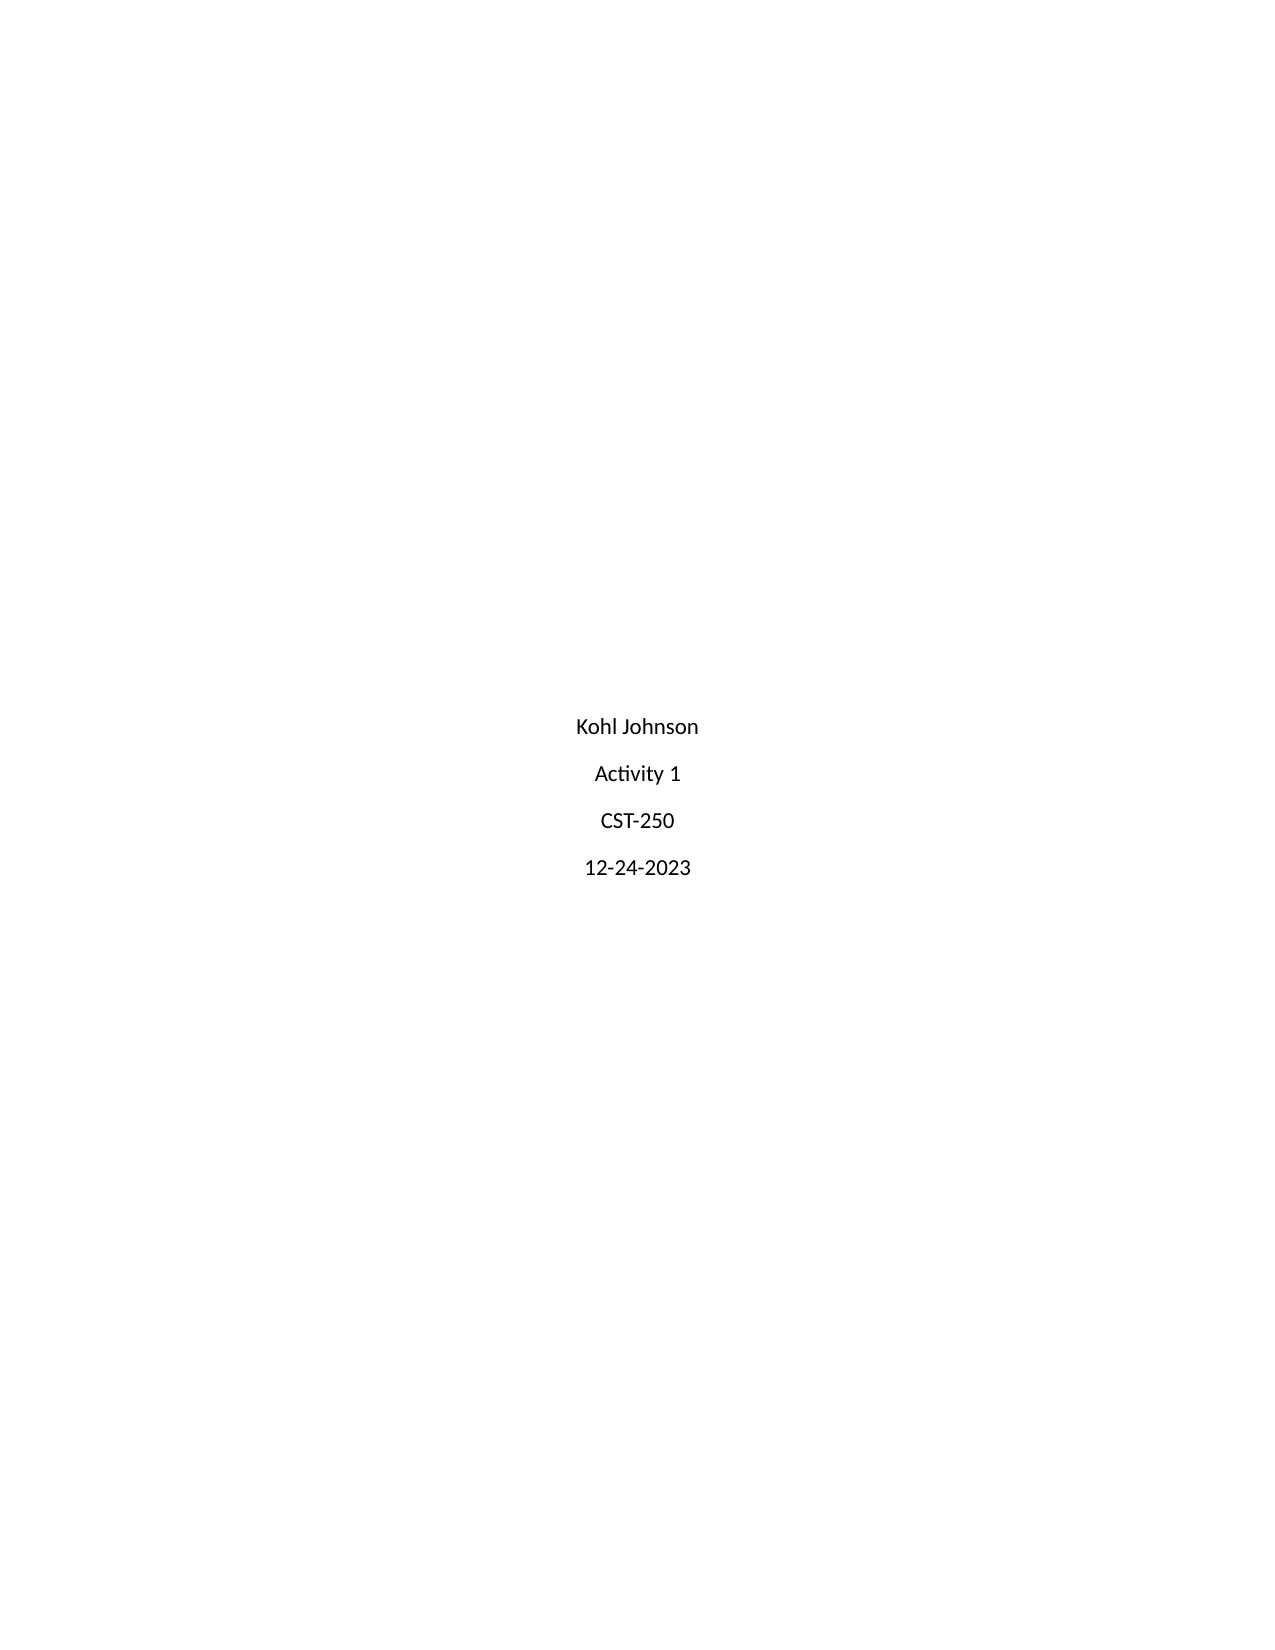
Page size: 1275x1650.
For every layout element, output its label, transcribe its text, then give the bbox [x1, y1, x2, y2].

text CST-250 [150, 806, 1125, 834]
text Activity 1 [150, 759, 1125, 787]
text 12-24-2023 [150, 853, 1125, 881]
text Kohl Johnson [150, 712, 1125, 741]
